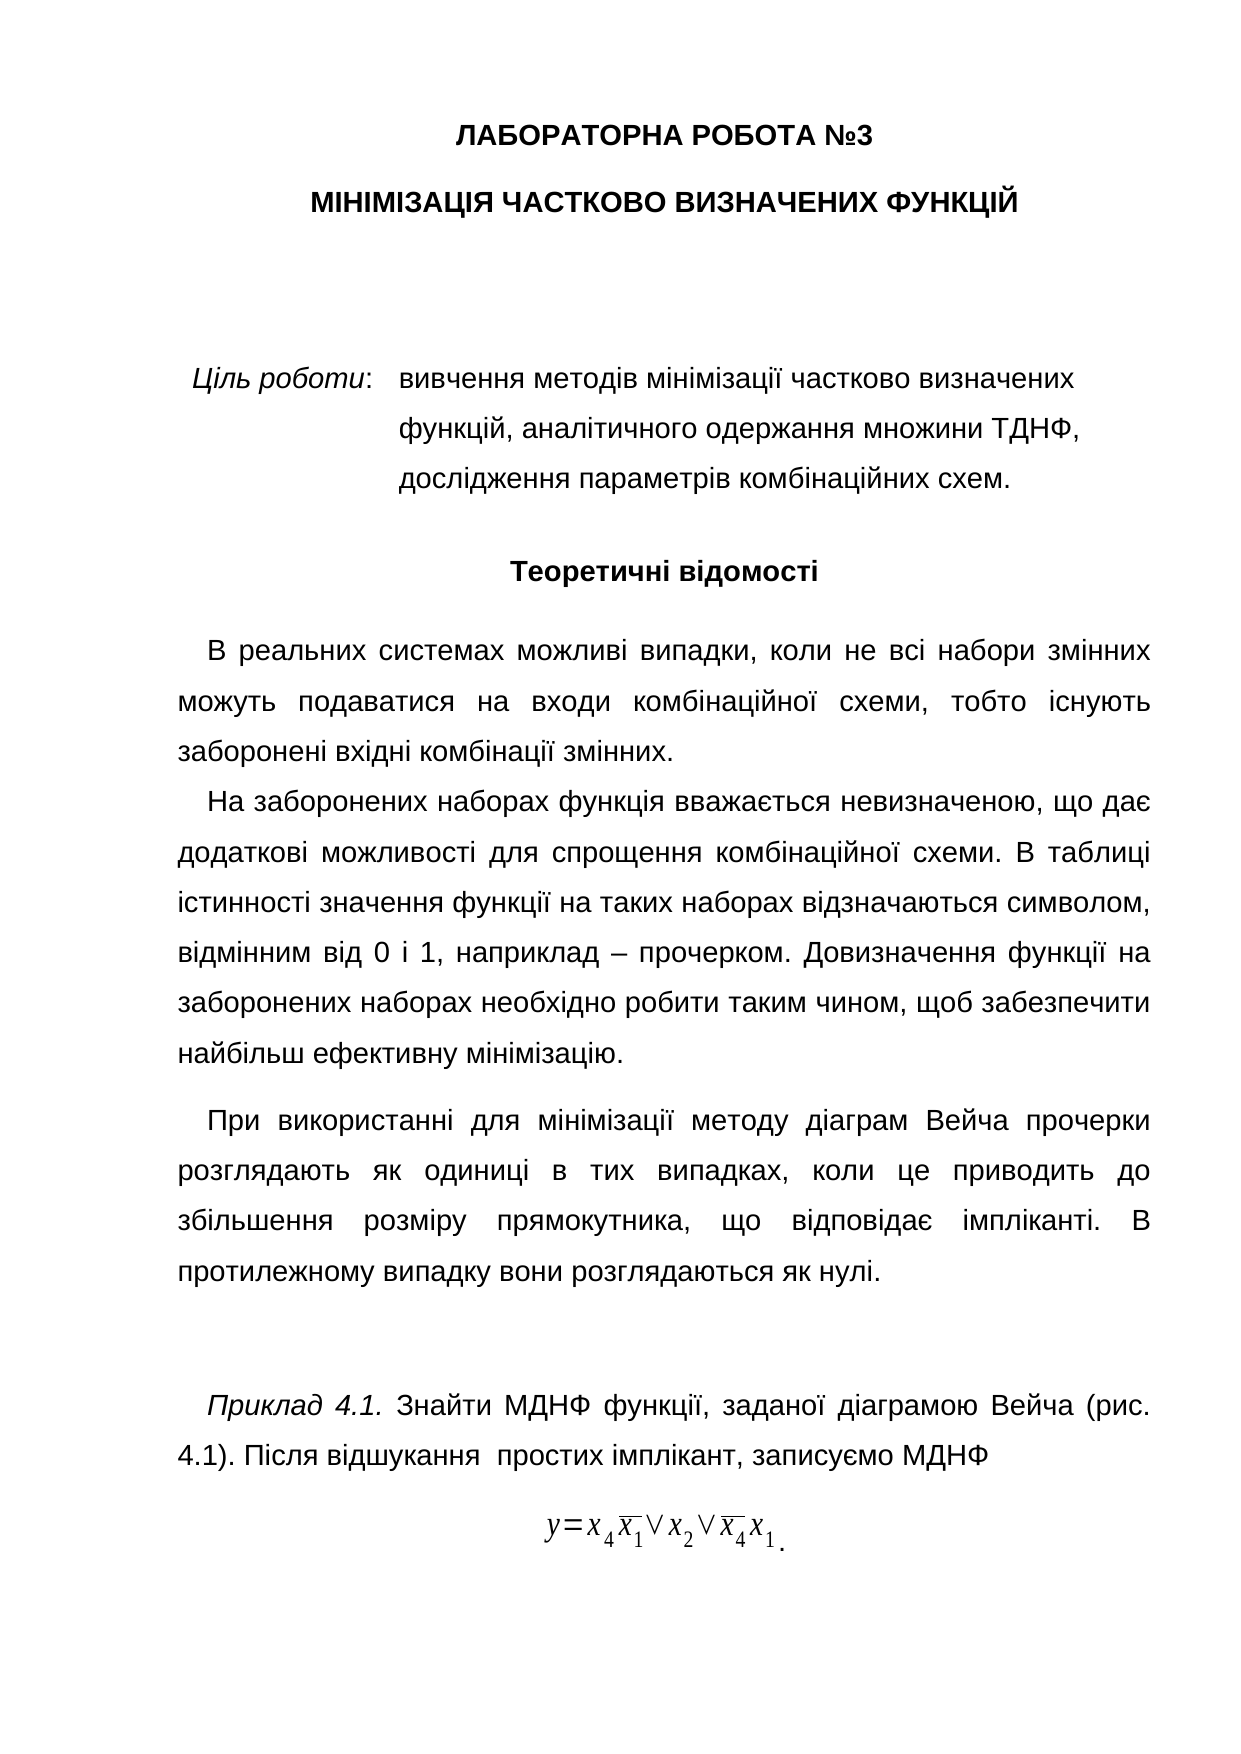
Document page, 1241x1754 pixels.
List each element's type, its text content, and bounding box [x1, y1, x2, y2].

table_header Ціль роботи: [185, 361, 391, 525]
text В реальних системах можливі випадки, коли не всі набори змінних можуть подаватися на входи комбінаційної схеми, тобто існують заборонені вхідні комбінації змінних. [177, 633, 1152, 767]
text На заборонених наборах функція вважається невизначеною, що дає додаткові можливості для спрощення комбінаційної схеми. В таблиці істинності значення функції на таких наборах відзначаються символом, відмінним від 0 і 1, наприклад – прочерком. Довизначення функції на заборонених наборах необхідно робити таким чином, щоб забезпечити найбільш ефективну мінімізацію. [177, 784, 1152, 1069]
text ЛАБОРАТОРНА РОБОТА №3 [177, 118, 1152, 152]
text МІНІМІЗАЦІЯ ЧАСТКОВО ВИЗНАЧЕНИХ ФУНКЦІЙ [177, 185, 1152, 219]
text . [177, 1505, 1152, 1558]
text При використанні для мінімізації методу діаграм Вейча прочерки розглядають як одиниці в тих випадках, коли це приводить до збільшення розміру прямокутника, що відповідає імпліканті. В протилежному випадку вони розглядаються як нулі. [177, 1103, 1152, 1287]
text Приклад 4.1. Знайти МДНФ функції, заданої діаграмою Вейча (рис. 4.1). Після відшукання простих імплікант, записуємо МДНФ [177, 1388, 1152, 1472]
table_header вивчення методів мінімізації частково визначених функцій, аналітичного одержання множини ТДНФ, дослідження параметрів комбінаційних схем. [391, 361, 1162, 525]
text Теоретичні відомості [177, 554, 1152, 587]
